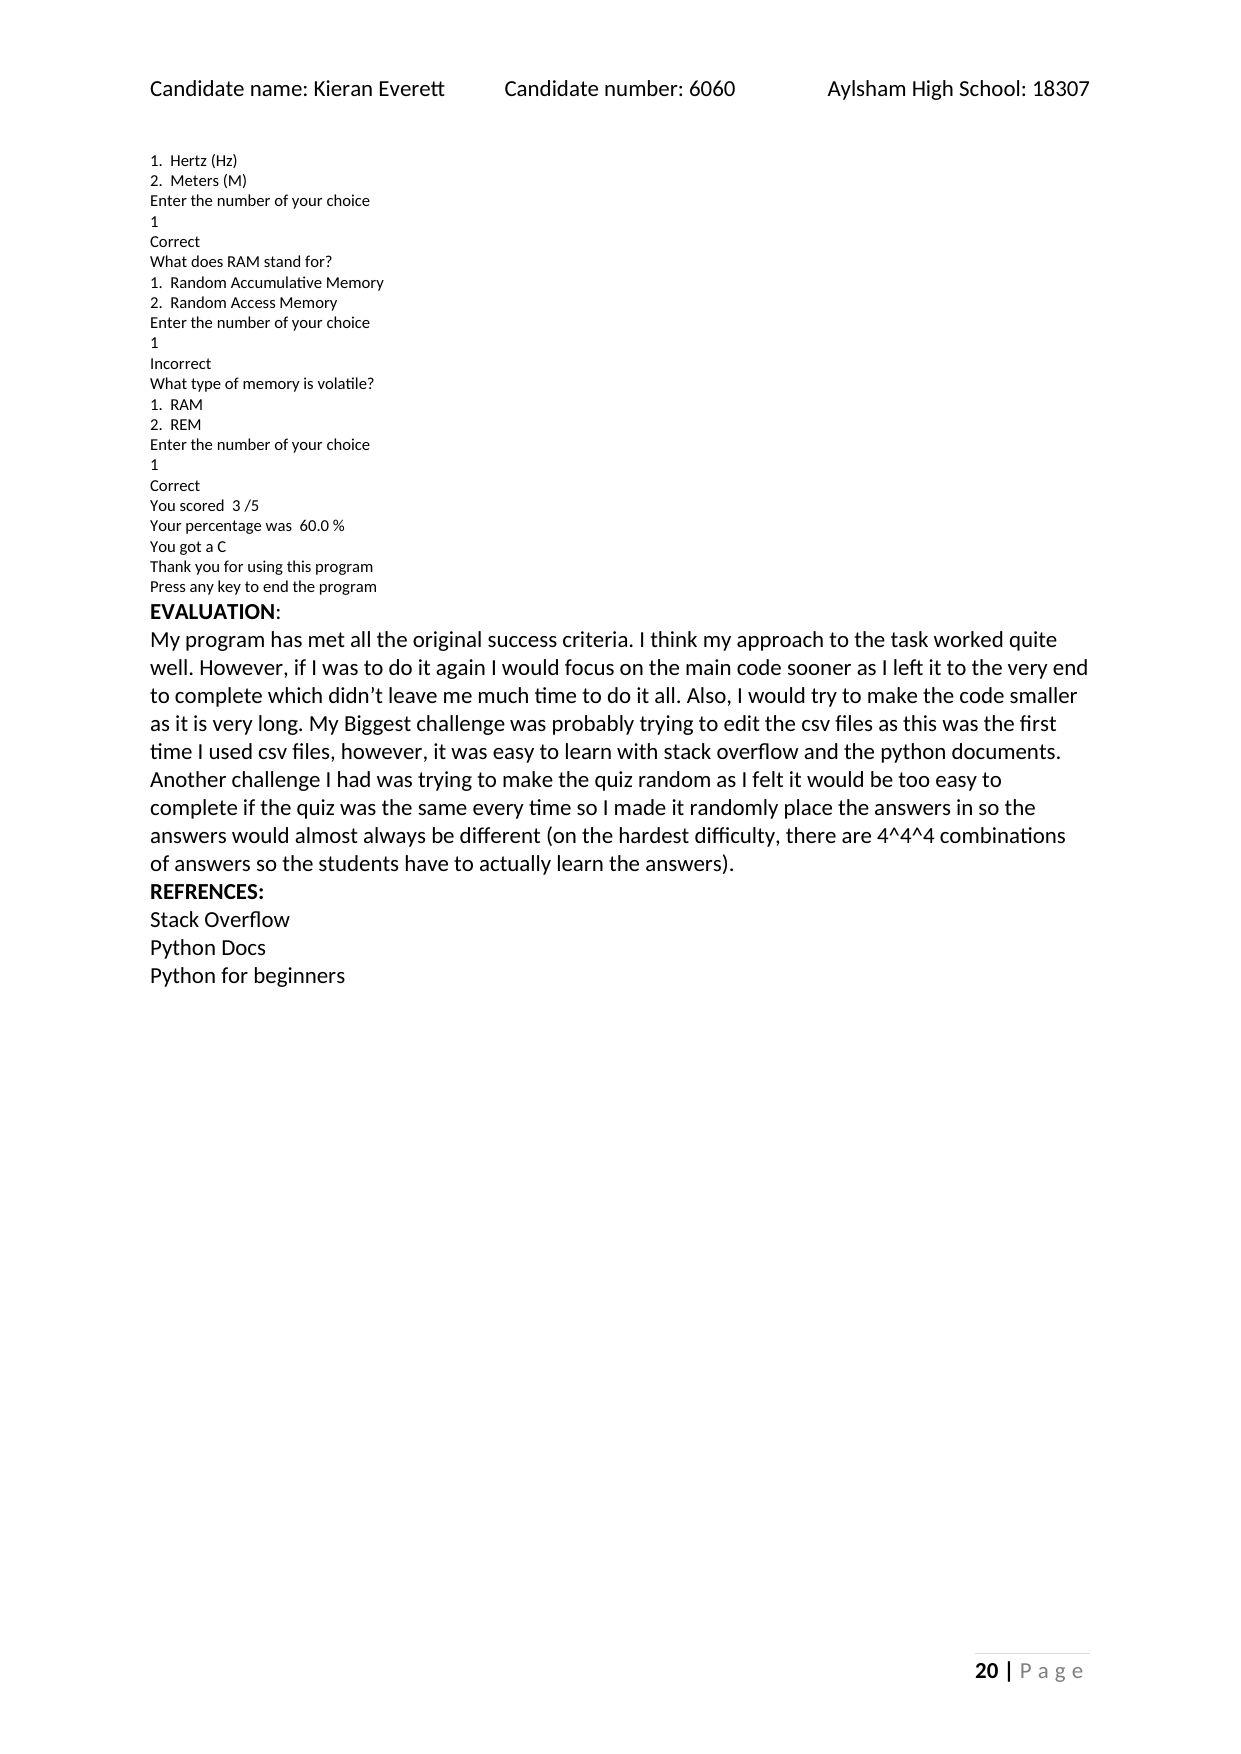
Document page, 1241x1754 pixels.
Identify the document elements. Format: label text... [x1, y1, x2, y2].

text 1 [150, 333, 1090, 353]
text Python Docs [150, 933, 1090, 961]
text What does RAM stand for? [150, 252, 1090, 272]
text You scored 3 /5 [150, 495, 1090, 516]
text Correct [150, 231, 1090, 252]
text Incorrect [150, 353, 1090, 373]
text Enter the number of your choice [150, 312, 1090, 333]
text Enter the number of your choice [150, 191, 1090, 211]
text 1. Random Accumulative Memory [150, 272, 1090, 292]
text My program has met all the original success criteria. I think my approach to the task worked quite well. However, if I was to do it again I would focus on the main code sooner as I left it to the very end to complete which didn’t leave me much time to do it all. Also, I would try to make the code smaller as it is very long. My Biggest challenge was probably trying to edit the csv files as this was the first time I used csv files, however, it was easy to learn with stack overflow and the python documents. Another challenge I had was trying to make the quiz random as I felt it would be too easy to complete if the quiz was the same every time so I made it randomly place the answers in so the answers would almost always be different (on the hardest difficulty, there are 4^4^4 combinations of answers so the students have to actually learn the answers). [150, 625, 1090, 877]
text REFRENCES: [150, 877, 1090, 905]
text EVALUATION: [150, 597, 1090, 625]
text 1 [150, 455, 1090, 475]
text Stack Overflow [150, 905, 1090, 933]
text Your percentage was 60.0 % [150, 516, 1090, 536]
text Enter the number of your choice [150, 434, 1090, 455]
text Python for beginners [150, 961, 1090, 989]
text 2. Random Access Memory [150, 292, 1090, 312]
text 2. Meters (M) [150, 170, 1090, 191]
text 1. RAM [150, 394, 1090, 414]
text Thank you for using this program [150, 556, 1090, 577]
text 1. Hertz (Hz) [150, 150, 1090, 170]
text What type of memory is volatile? [150, 373, 1090, 394]
text 1 [150, 211, 1090, 231]
text Press any key to end the program [150, 577, 1090, 597]
text 2. REM [150, 414, 1090, 434]
text You got a C [150, 536, 1090, 556]
text Correct [150, 475, 1090, 495]
